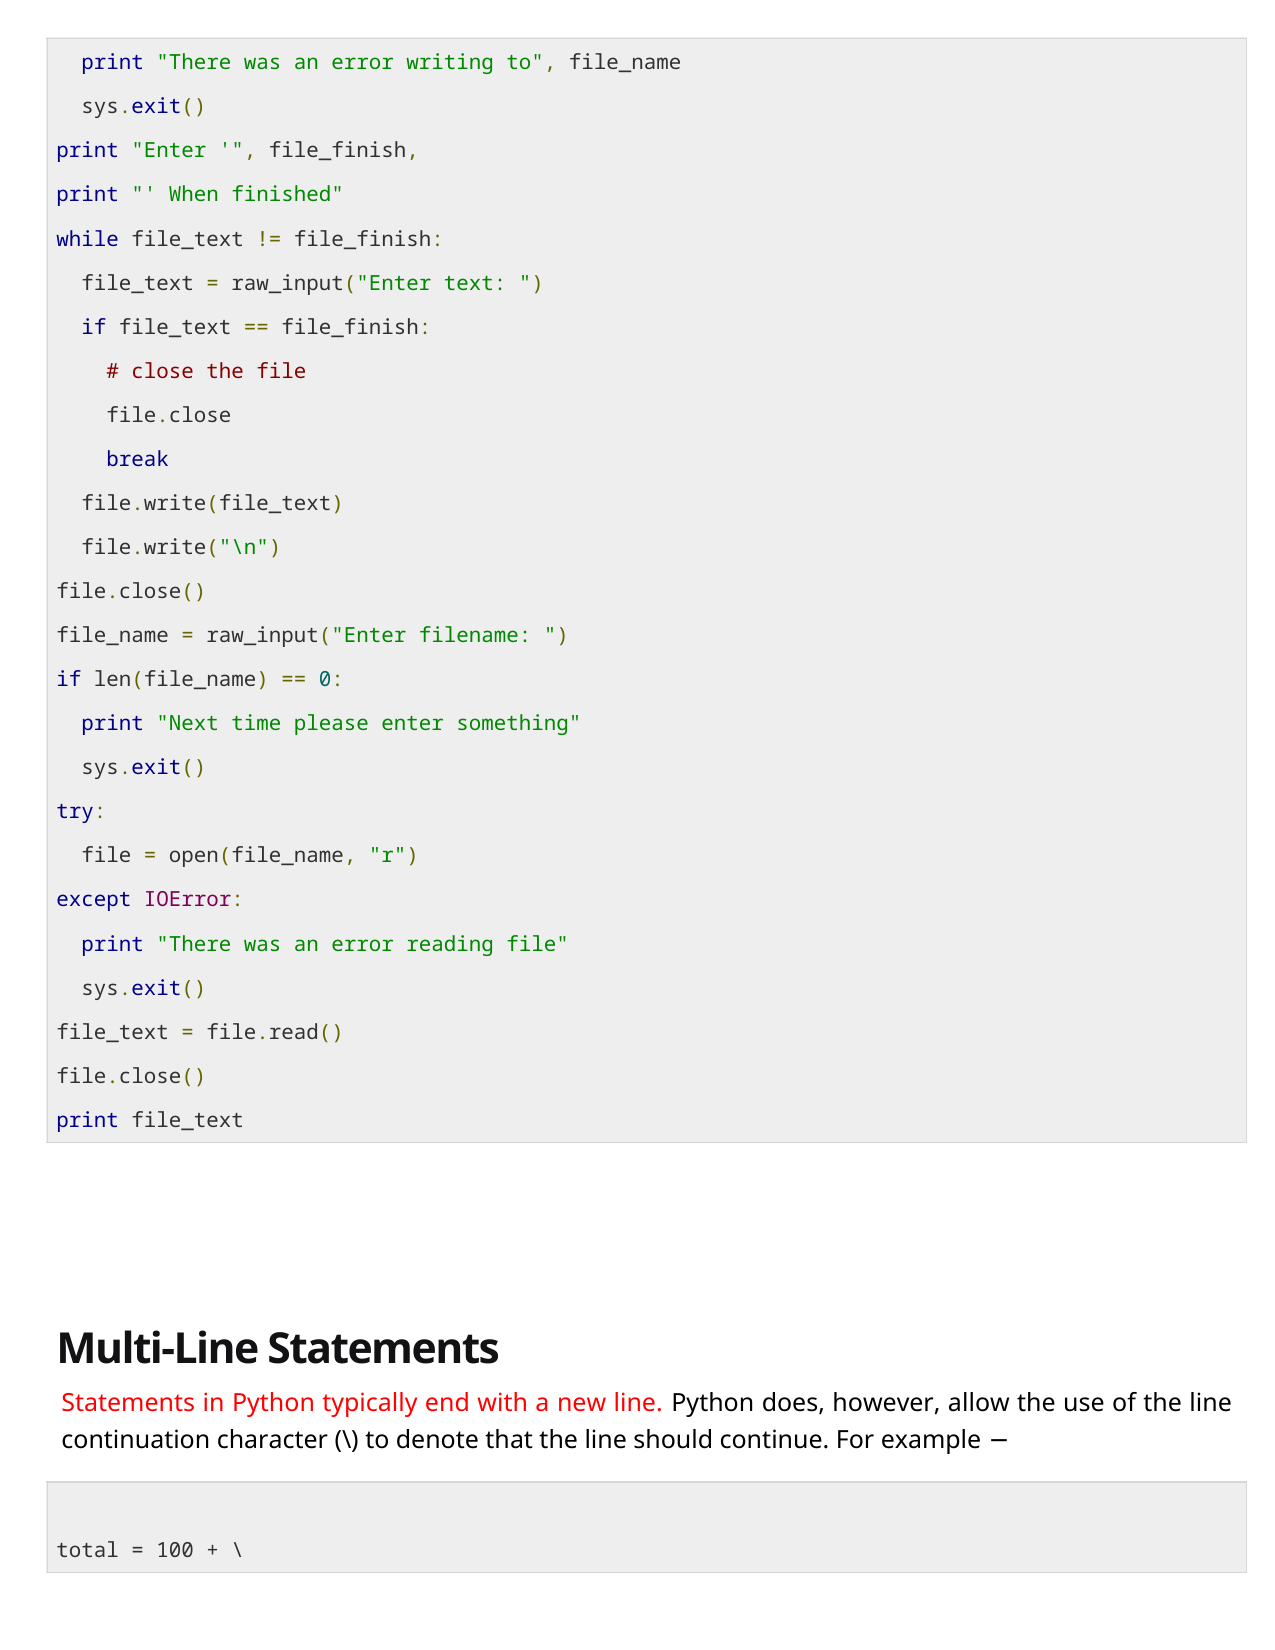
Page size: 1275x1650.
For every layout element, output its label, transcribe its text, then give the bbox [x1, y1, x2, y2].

text file_text = file.read() [48, 1007, 1246, 1045]
text file_name = raw_input("Enter filename: ") [48, 610, 1246, 649]
text print file_text [48, 1095, 1246, 1142]
text except IOError: [48, 875, 1246, 913]
text file.close [48, 390, 1246, 428]
text try: [48, 787, 1246, 825]
text total = 100 + \ [48, 1525, 1246, 1572]
text file.close() [48, 566, 1246, 604]
text file_text = raw_input("Enter text: ") [48, 258, 1246, 296]
text file.close() [48, 1051, 1246, 1089]
text file = open(file_name, "r") [48, 831, 1246, 869]
text print "Next time please enter something" [48, 698, 1246, 737]
text if len(file_name) == 0: [48, 654, 1246, 693]
text print "There was an error reading file" [48, 919, 1246, 957]
subtitle Multi-Line Statements [56, 1318, 1232, 1376]
text Statements in Python typically end with a new line. Python does, however, allow the use of the line continuation character (\) to denote that the line should continue. For example − [61, 1381, 1232, 1456]
text print "' When finished" [48, 170, 1246, 208]
text print "Enter '", file_finish, [48, 126, 1246, 164]
text print "There was an error writing to", file_name [48, 39, 1246, 76]
text break [48, 434, 1246, 472]
text sys.exit() [48, 963, 1246, 1001]
text sys.exit() [48, 742, 1246, 781]
text file.write(file_text) [48, 478, 1246, 516]
text # close the file [48, 346, 1246, 384]
text sys.exit() [48, 82, 1246, 120]
text while file_text != file_finish: [48, 214, 1246, 252]
text if file_text == file_finish: [48, 302, 1246, 340]
text file.write("\n") [48, 522, 1246, 561]
